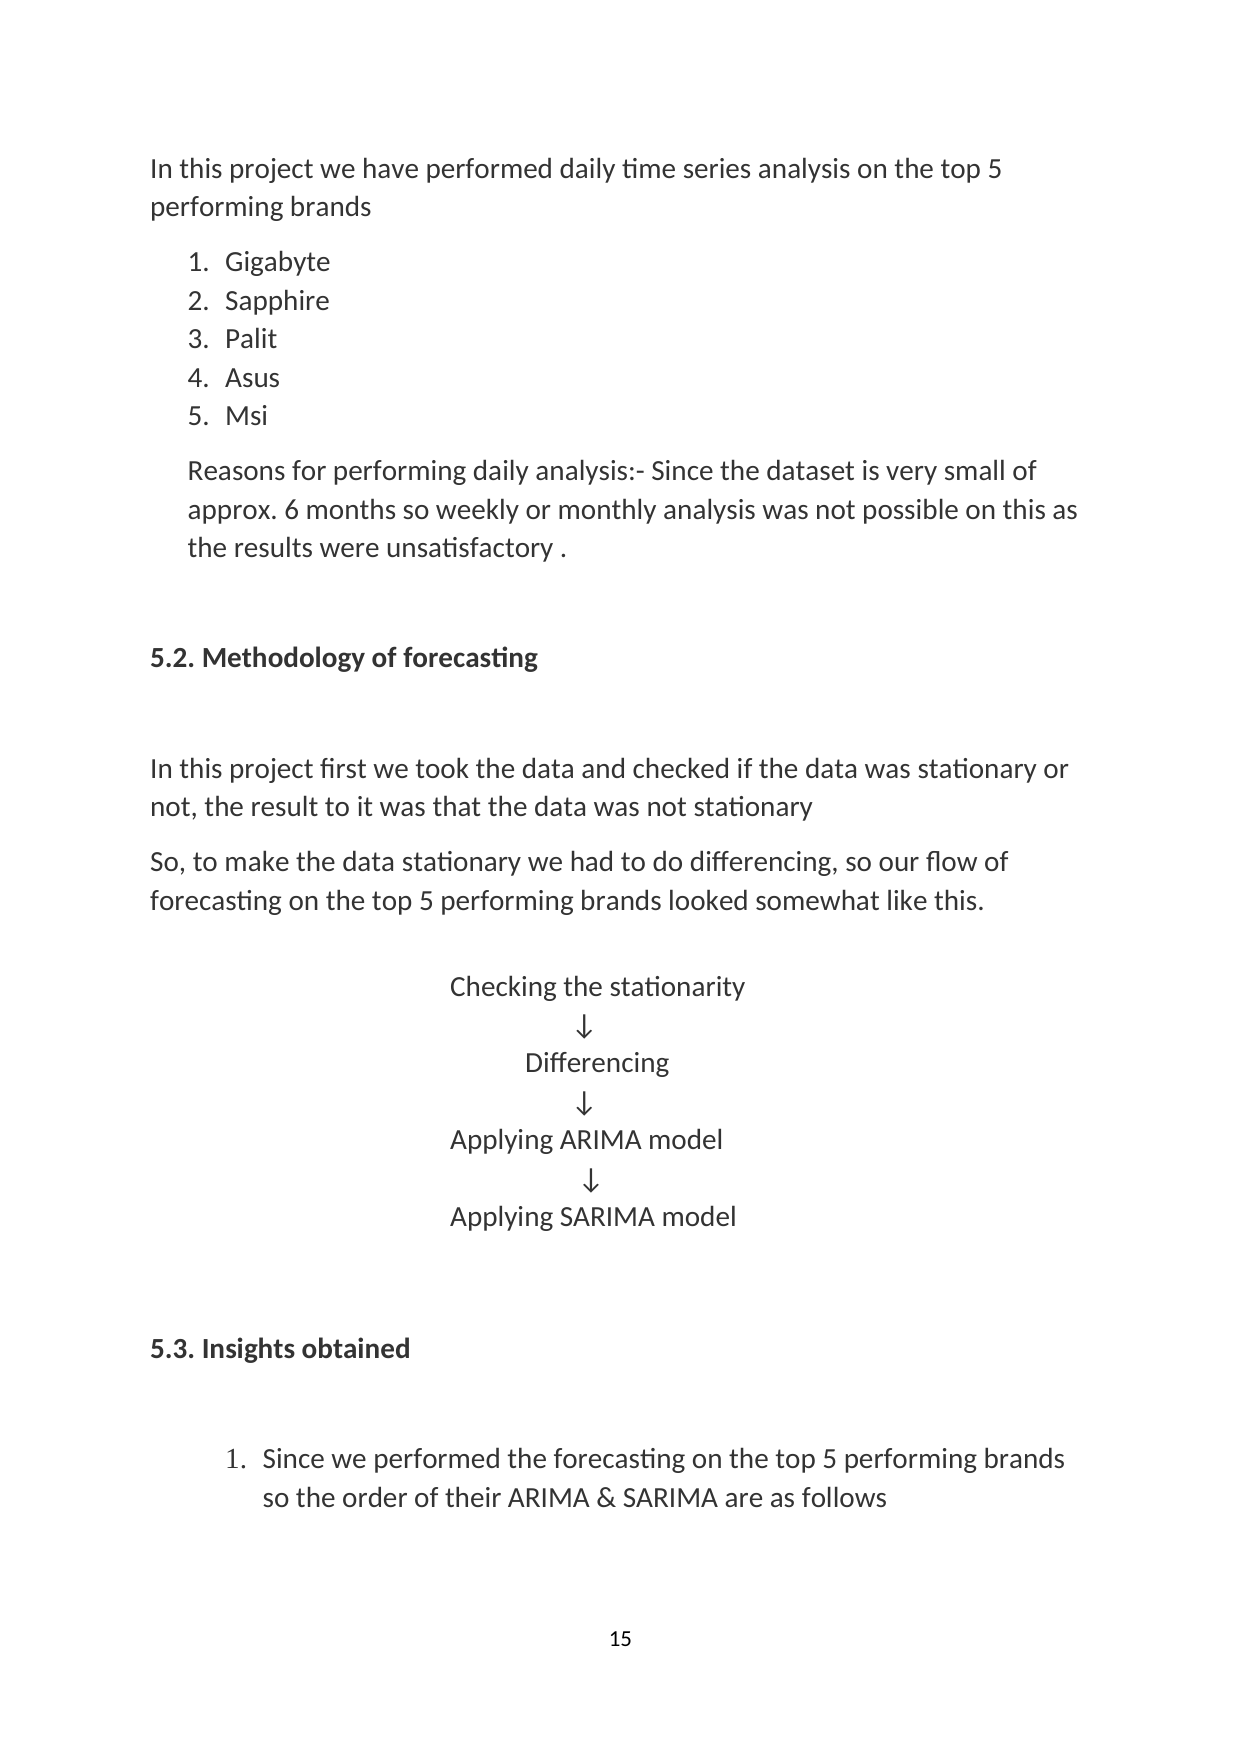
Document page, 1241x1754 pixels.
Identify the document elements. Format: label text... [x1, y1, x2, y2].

list Differencing [231, 1044, 1090, 1080]
list ↓ [231, 1083, 1090, 1118]
list Applying ARIMA model [231, 1121, 1090, 1157]
text In this project we have performed daily time series analysis on the top 5 performing brands [150, 150, 1090, 224]
list ↓ [231, 1160, 1090, 1195]
list Since we performed the forecasting on the top 5 performing brands so the order of their ARIMA & SARIMA are as follows [225, 1440, 1090, 1514]
list Gigabyte [187, 243, 1090, 279]
list Msi [187, 397, 1090, 433]
list Checking the stationarity [231, 968, 1090, 1003]
list Sapphire [187, 282, 1090, 318]
list Asus [187, 359, 1090, 394]
text In this project first we took the data and checked if the data was stationary or not, the result to it was that the data was not stationary [150, 750, 1090, 824]
list ↓ [231, 1006, 1090, 1042]
text Reasons for performing daily analysis:- Since the dataset is very small of approx. 6 months so weekly or monthly analysis was not possible on this as the results were unsatisfactory . [187, 452, 1090, 565]
text 5.2. Methodology of forecasting [150, 639, 1090, 675]
list Applying SARIMA model [231, 1198, 1090, 1234]
text 5.3. Insights obtained [150, 1330, 1090, 1366]
text So, to make the data stationary we had to do differencing, so our flow of forecasting on the top 5 performing brands looked somewhat like this. [150, 843, 1090, 917]
list Palit [187, 320, 1090, 356]
